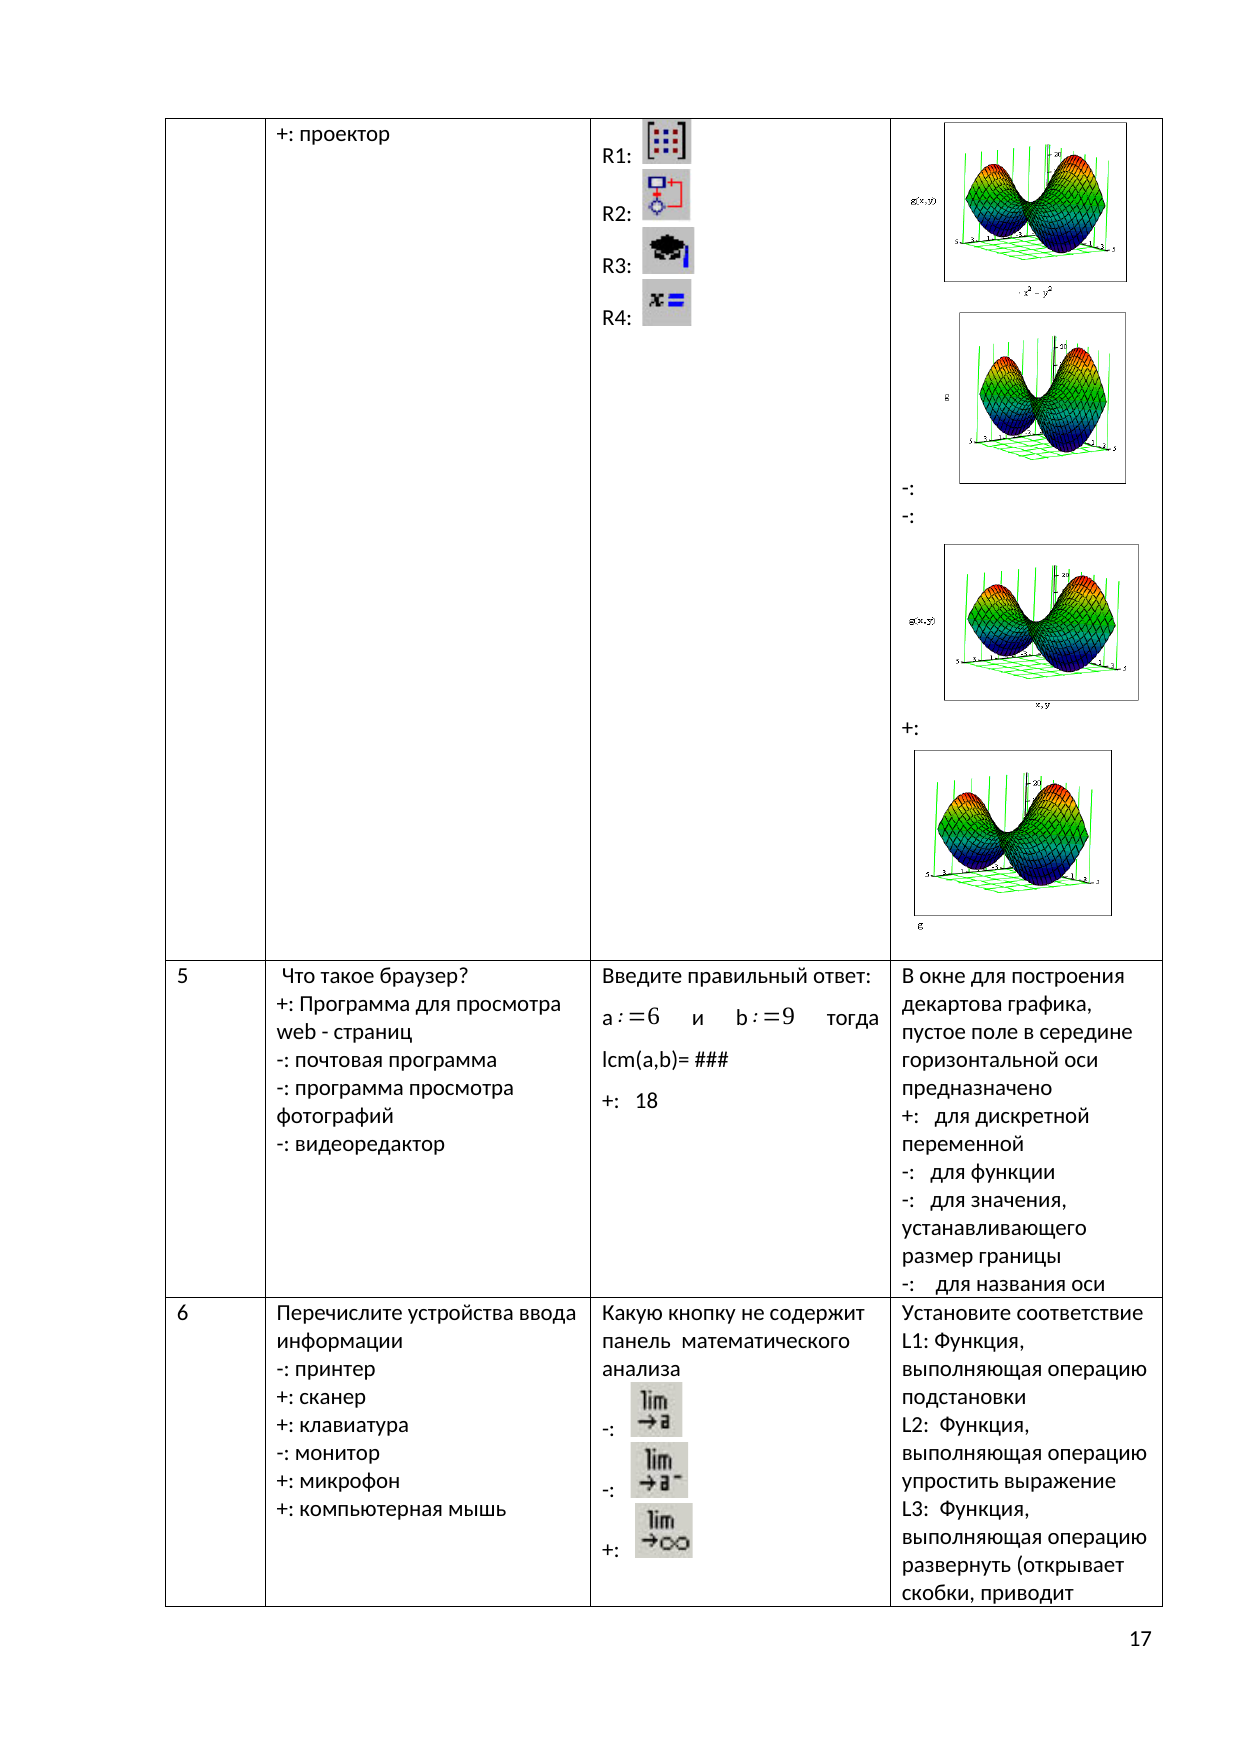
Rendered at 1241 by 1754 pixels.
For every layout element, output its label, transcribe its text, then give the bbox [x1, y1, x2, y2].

table_cell 5 [166, 961, 265, 1297]
picture [630, 1442, 689, 1498]
picture [901, 528, 1147, 714]
picture [901, 119, 1135, 495]
picture [635, 1503, 693, 1558]
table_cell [266, 1298, 590, 1606]
table_cell 4 [166, 119, 265, 960]
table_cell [891, 119, 1162, 960]
table_cell Что такое браузер? +: Программа для просмотра web - страниц -: почтовая программа -: программа просмотра фотографий -: видеоредактор [266, 961, 590, 1297]
table_cell 6 [166, 1298, 265, 1606]
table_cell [591, 119, 890, 960]
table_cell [891, 1298, 1162, 1606]
picture [642, 169, 692, 222]
table_cell Введите правильный ответ: a и b тогда lсm(a,b)= ### +: 18 [591, 961, 890, 1297]
picture [642, 119, 692, 164]
picture [901, 741, 1127, 932]
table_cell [591, 1298, 890, 1606]
picture [642, 227, 695, 274]
picture [642, 279, 692, 326]
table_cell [266, 119, 590, 960]
table_cell В окне для построения декартова графика, пустое поле в середине горизонтальной оси предназначено +: для дискретной переменной -: для функции -: для значения, устанавливающего размер границы -: для названия оси [891, 961, 1162, 1297]
picture [630, 1382, 683, 1437]
